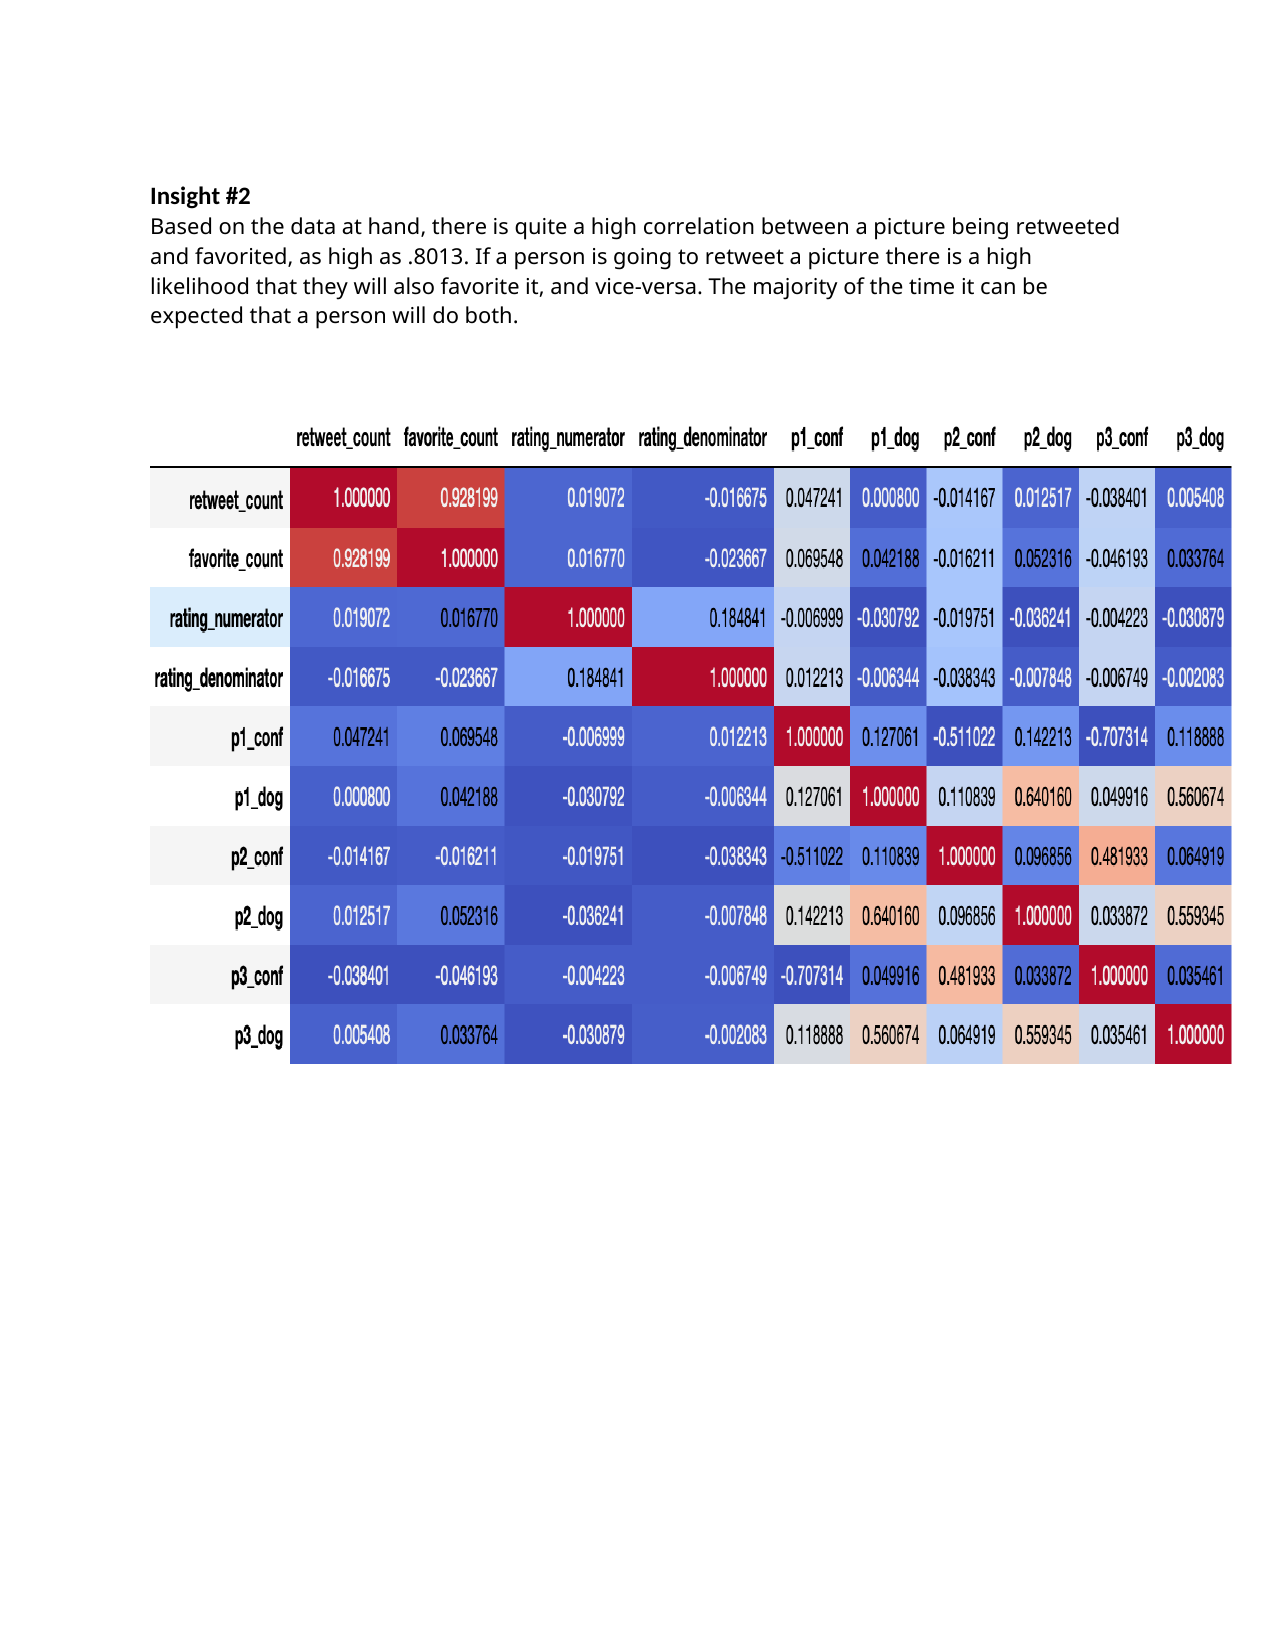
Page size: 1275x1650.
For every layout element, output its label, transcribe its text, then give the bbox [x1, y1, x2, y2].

text Insight #2 [150, 181, 1125, 211]
picture [150, 420, 1236, 1069]
text Based on the data at hand, there is quite a high correlation between a picture being retweeted and favorited, as high as .8013. If a person is going to retweet a picture there is a high likelihood that they will also favorite it, and vice-versa. The majority of the time it can be expected that a person will do both. [150, 211, 1125, 330]
